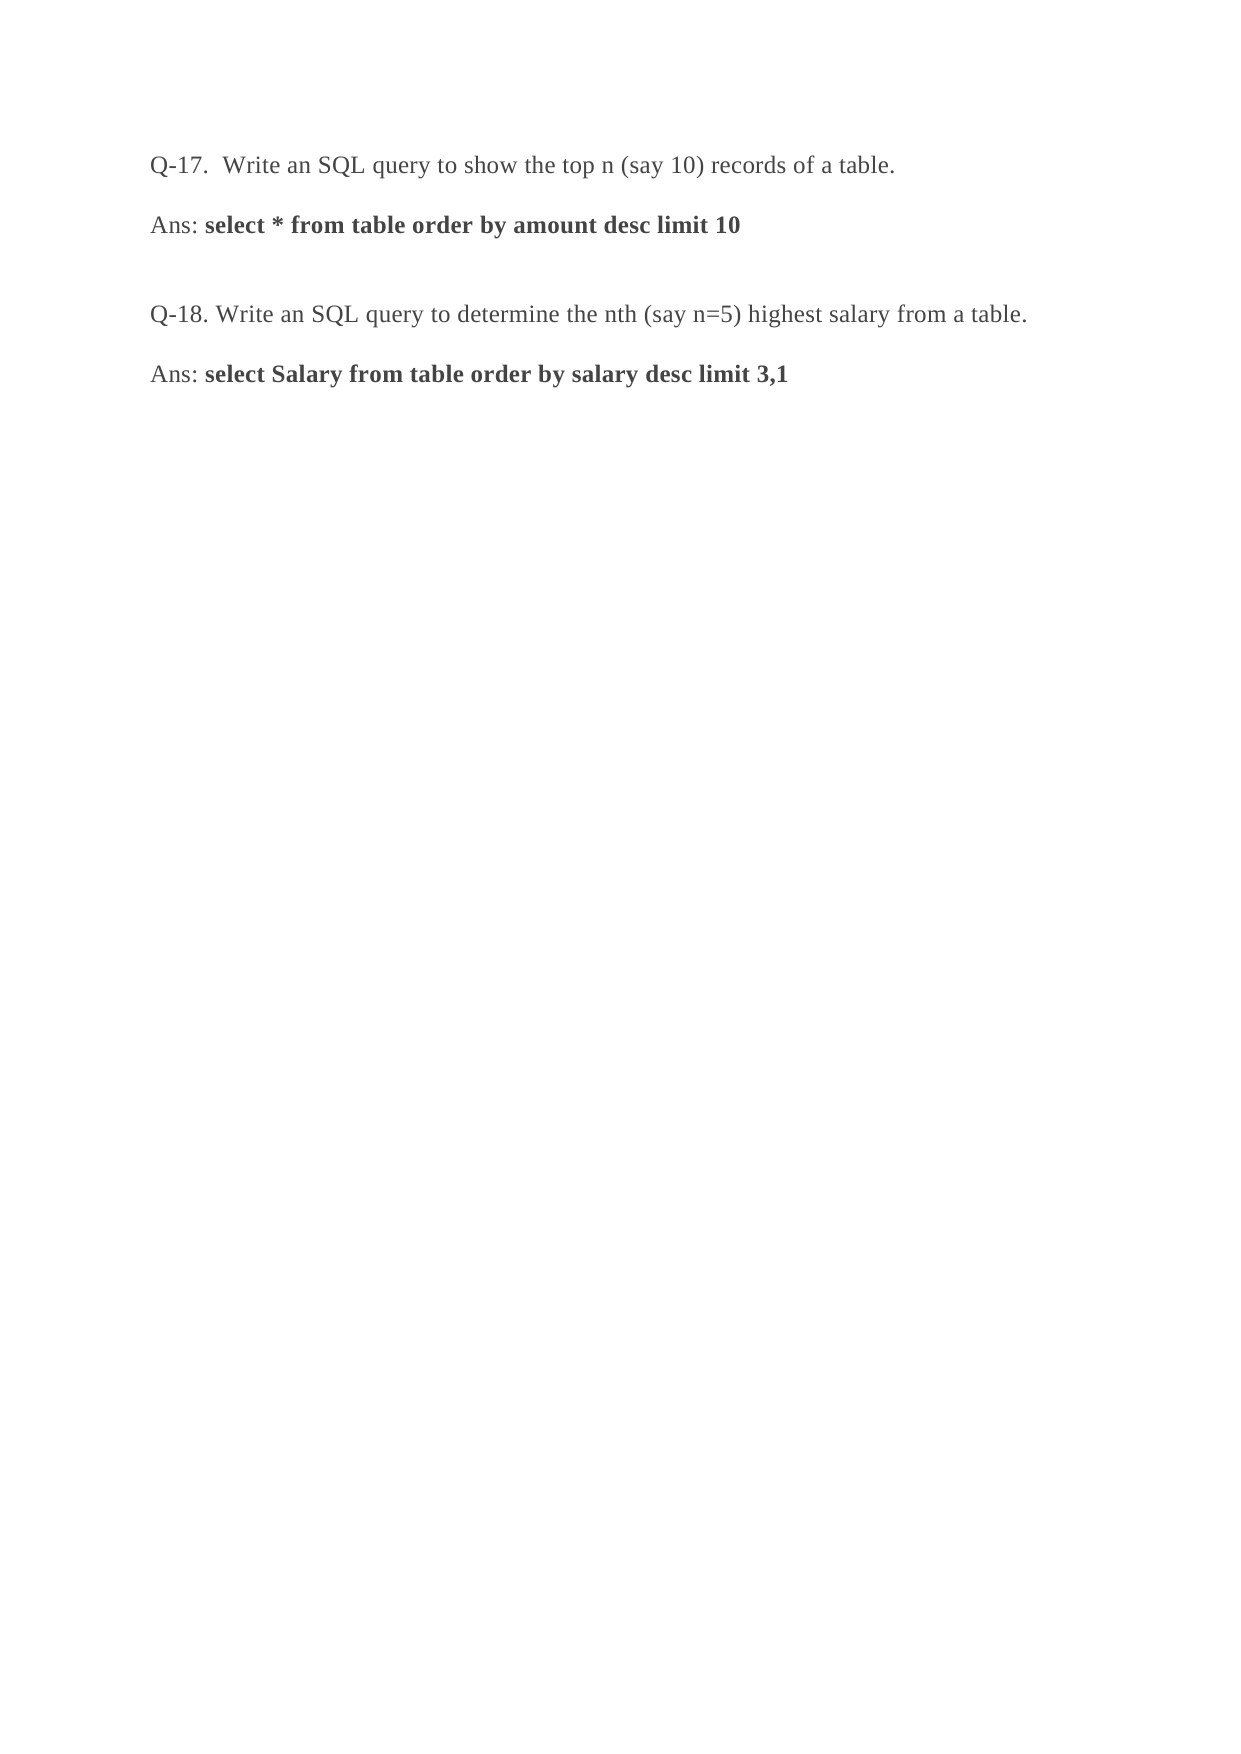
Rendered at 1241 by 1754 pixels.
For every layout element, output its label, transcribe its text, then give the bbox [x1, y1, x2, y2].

subtitle Ans: select Salary from table order by salary desc limit 3,1 [150, 359, 1090, 387]
subtitle Q-18. Write an SQL query to determine the nth (say n=5) highest salary from a table. [150, 270, 1090, 327]
subtitle Ans: select * from table order by amount desc limit 10 [150, 210, 1090, 239]
subtitle Q-17. Write an SQL query to show the top n (say 10) records of a table. [150, 150, 1090, 179]
